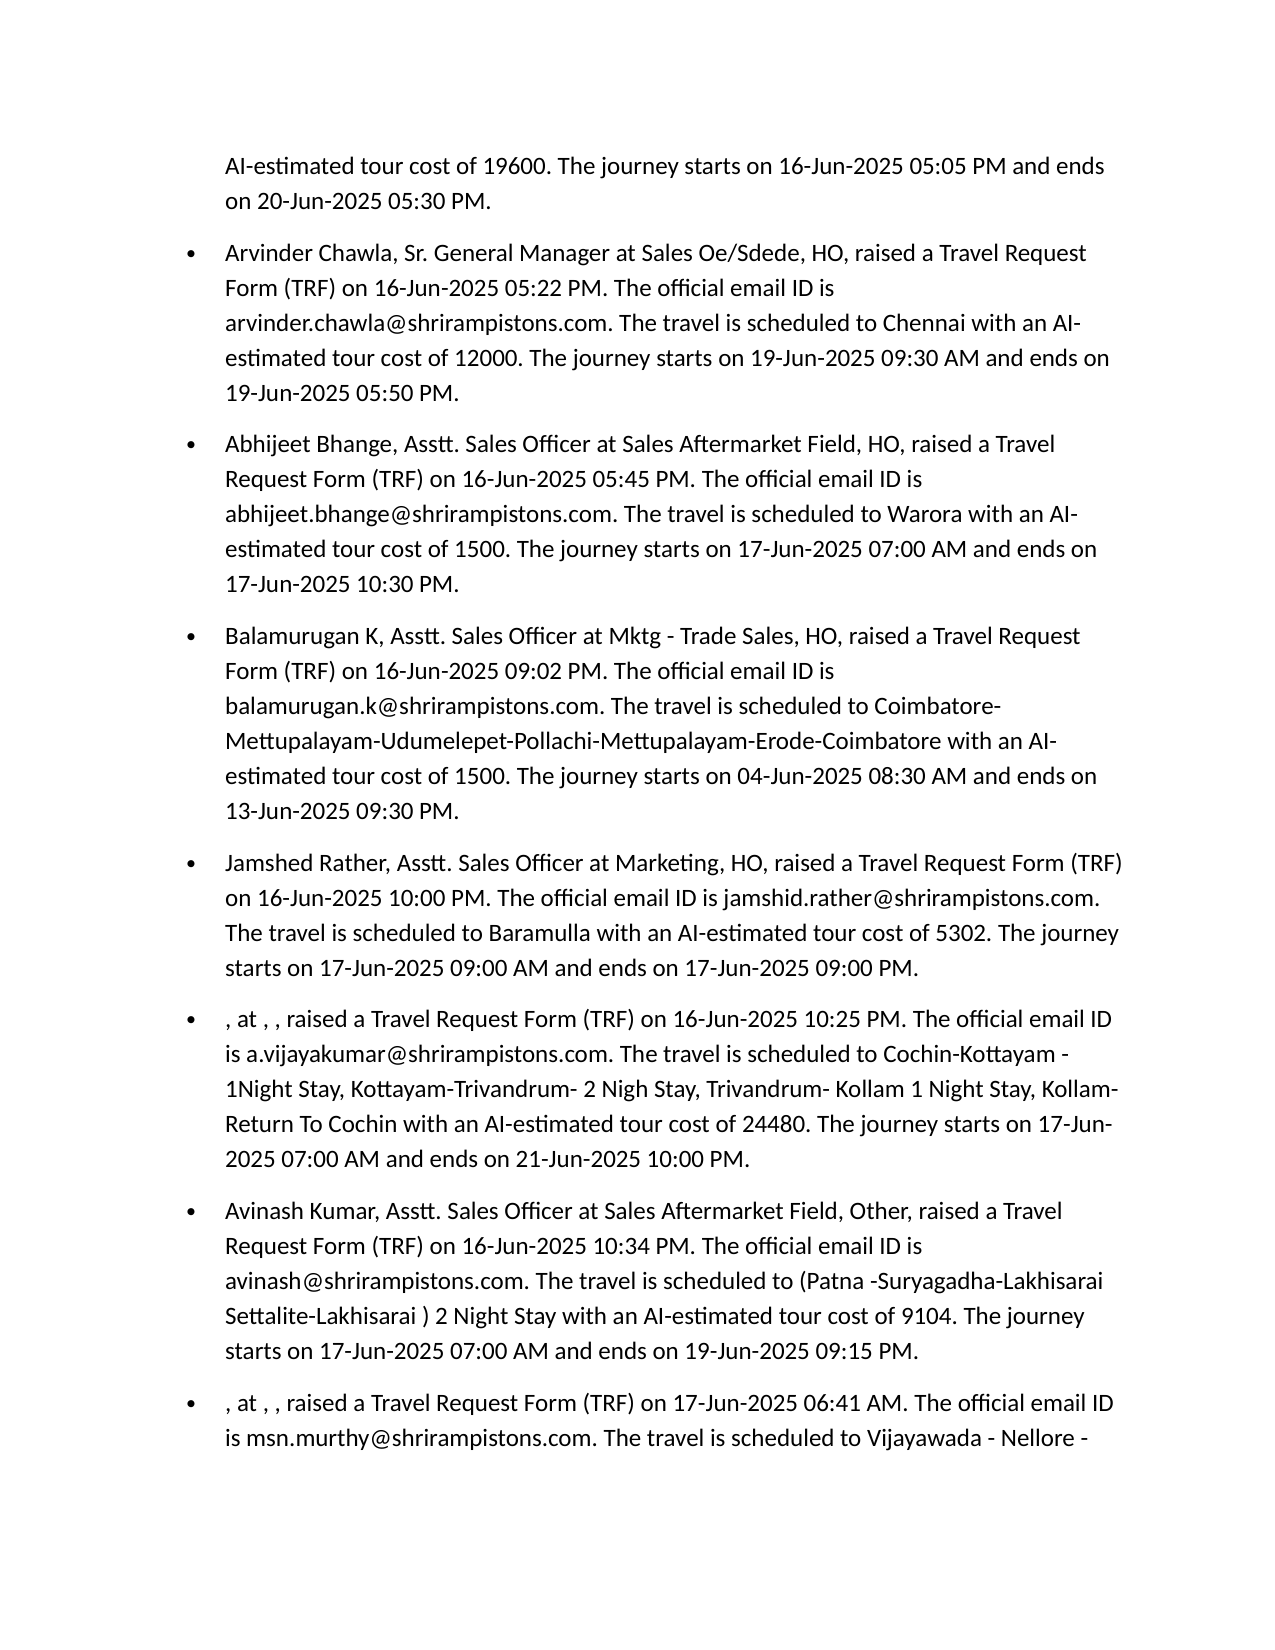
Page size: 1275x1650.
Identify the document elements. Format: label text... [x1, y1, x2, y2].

list Arvinder Chawla, Sr. General Manager at Sales Oe/Sdede, HO, raised a Travel Request Form (TRF) on 16-Jun-2025 05:22 PM. The official email ID is arvinder.chawla@shrirampistons.com. The travel is scheduled to Chennai with an AI-estimated tour cost of 12000. The journey starts on 19-Jun-2025 09:30 AM and ends on 19-Jun-2025 05:50 PM. [187, 237, 1125, 407]
list Balamurugan K, Asstt. Sales Officer at Mktg - Trade Sales, HO, raised a Travel Request Form (TRF) on 16-Jun-2025 09:02 PM. The official email ID is balamurugan.k@shrirampistons.com. The travel is scheduled to Coimbatore-Mettupalayam-Udumelepet-Pollachi-Mettupalayam-Erode-Coimbatore with an AI-estimated tour cost of 1500. The journey starts on 04-Jun-2025 08:30 AM and ends on 13-Jun-2025 09:30 PM. [187, 620, 1125, 826]
list Jamshed Rather, Asstt. Sales Officer at Marketing, HO, raised a Travel Request Form (TRF) on 16-Jun-2025 10:00 PM. The official email ID is jamshid.rather@shrirampistons.com. The travel is scheduled to Baramulla with an AI-estimated tour cost of 5302. The journey starts on 17-Jun-2025 09:00 AM and ends on 17-Jun-2025 09:00 PM. [187, 847, 1125, 982]
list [187, 1387, 1125, 1452]
list Avinash Kumar, Asstt. Sales Officer at Sales Aftermarket Field, Other, raised a Travel Request Form (TRF) on 16-Jun-2025 10:34 PM. The official email ID is avinash@shrirampistons.com. The travel is scheduled to (Patna -Suryagadha-Lakhisarai Settalite-Lakhisarai ) 2 Night Stay with an AI-estimated tour cost of 9104. The journey starts on 17-Jun-2025 07:00 AM and ends on 19-Jun-2025 09:15 PM. [187, 1195, 1125, 1366]
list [187, 150, 1125, 216]
list , at , , raised a Travel Request Form (TRF) on 16-Jun-2025 10:25 PM. The official email ID is a.vijayakumar@shrirampistons.com. The travel is scheduled to Cochin-Kottayam - 1Night Stay, Kottayam-Trivandrum- 2 Nigh Stay, Trivandrum- Kollam 1 Night Stay, Kollam- Return To Cochin with an AI-estimated tour cost of 24480. The journey starts on 17-Jun-2025 07:00 AM and ends on 21-Jun-2025 10:00 PM. [187, 1003, 1125, 1174]
list Abhijeet Bhange, Asstt. Sales Officer at Sales Aftermarket Field, HO, raised a Travel Request Form (TRF) on 16-Jun-2025 05:45 PM. The official email ID is abhijeet.bhange@shrirampistons.com. The travel is scheduled to Warora with an AI-estimated tour cost of 1500. The journey starts on 17-Jun-2025 07:00 AM and ends on 17-Jun-2025 10:30 PM. [187, 428, 1125, 599]
